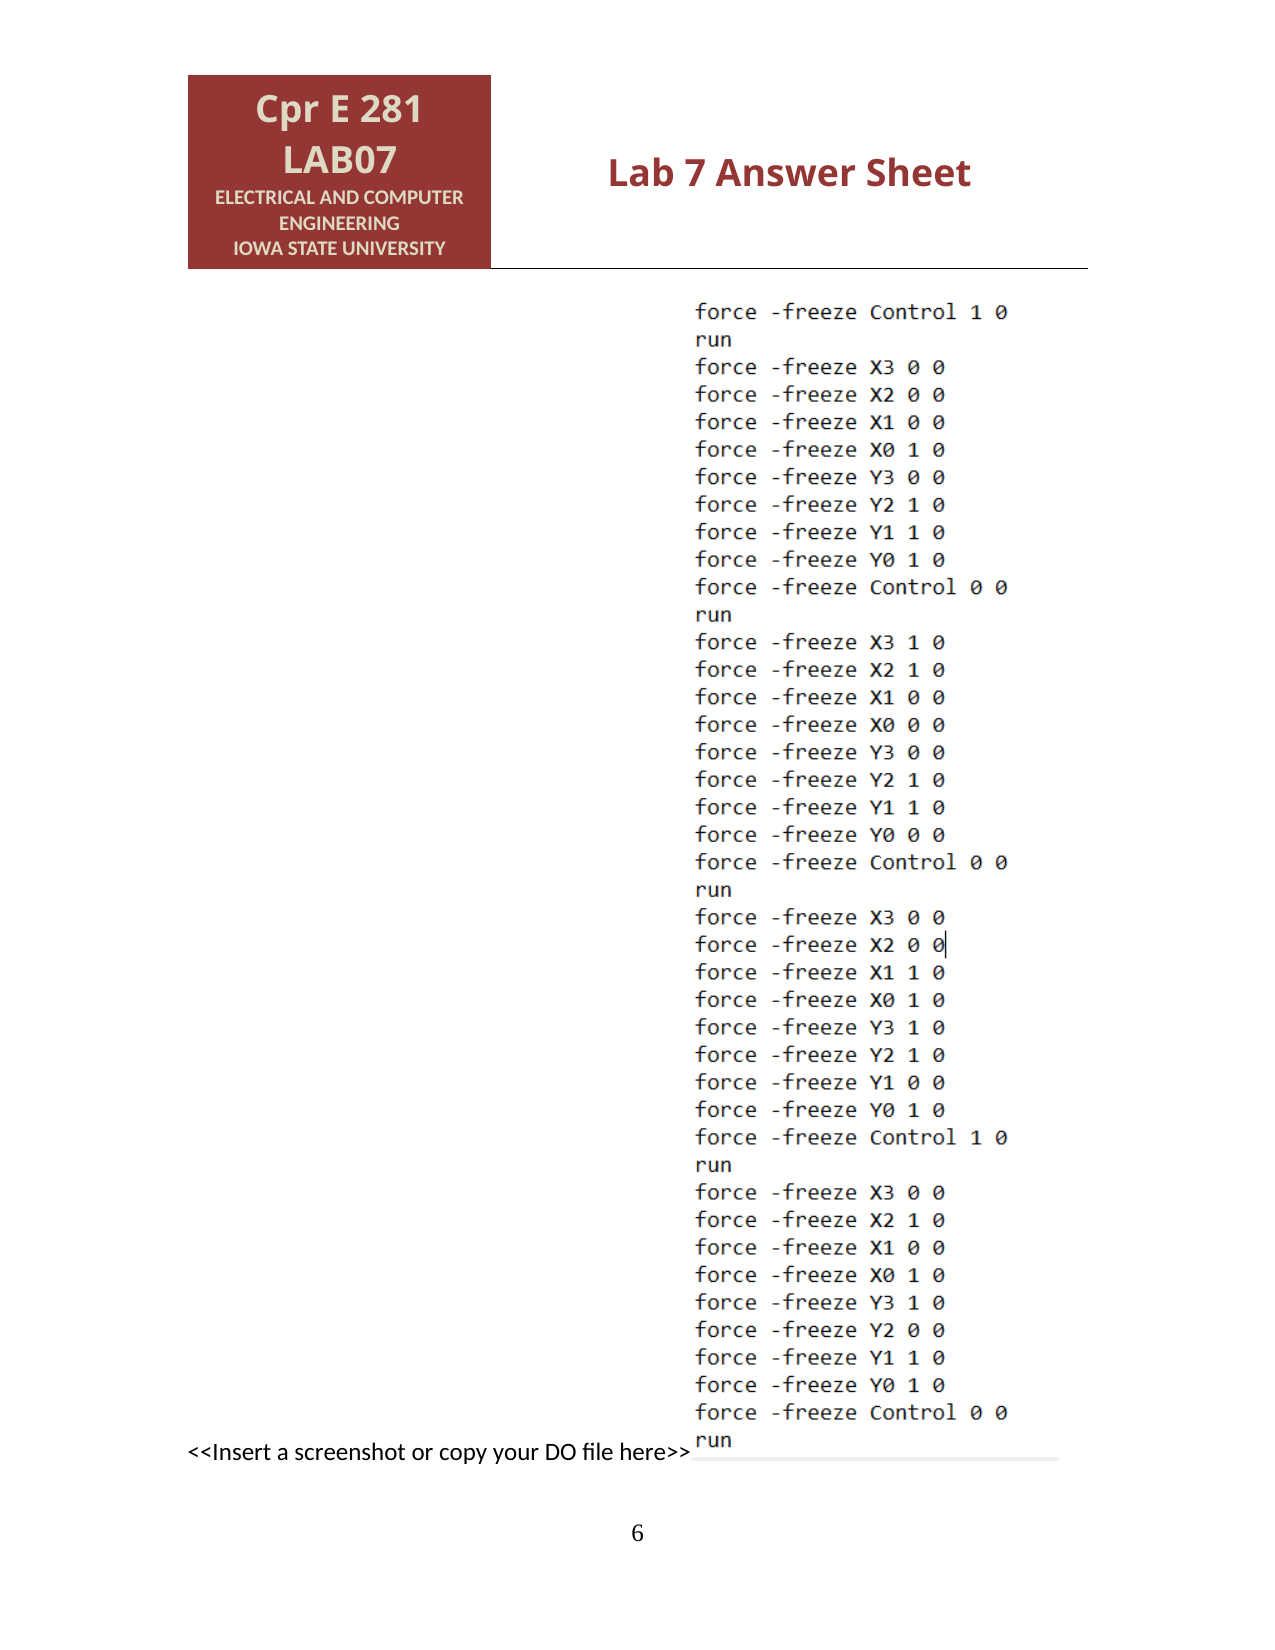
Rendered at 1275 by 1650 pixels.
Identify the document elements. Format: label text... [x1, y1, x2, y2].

picture [691, 298, 1059, 1461]
